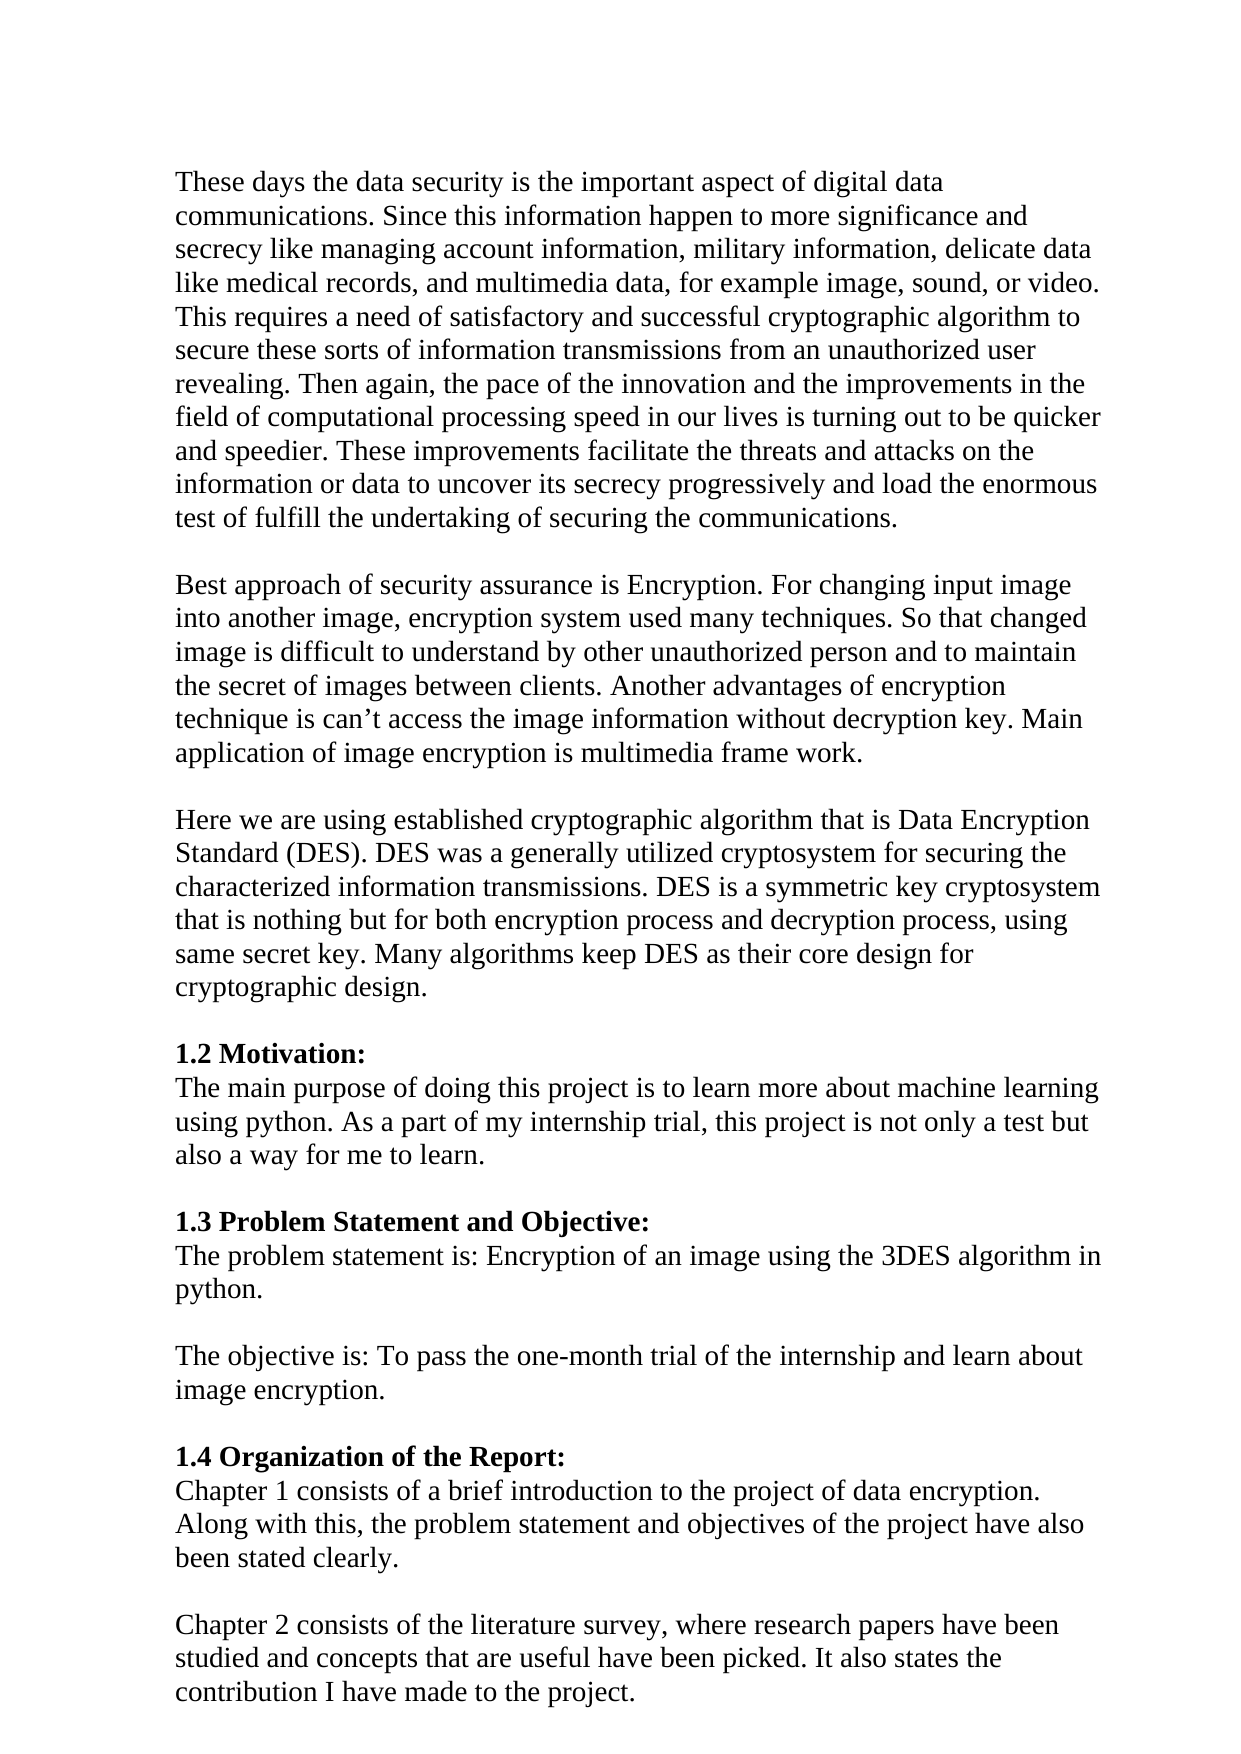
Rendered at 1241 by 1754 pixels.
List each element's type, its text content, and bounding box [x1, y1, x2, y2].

text 1.3 Problem Statement and Objective: [175, 1204, 1103, 1238]
text Chapter 1 consists of a brief introduction to the project of data encryption. Along with this, the problem statement and objectives of the project have also been stated clearly. [175, 1473, 1103, 1573]
text These days the data security is the important aspect of digital data communications. Since this information happen to more significance and secrecy like managing account information, military information, delicate data like medical records, and multimedia data, for example image, sound, or video. This requires a need of satisfactory and successful cryptographic algorithm to secure these sorts of information transmissions from an unauthorized user revealing. Then again, the pace of the innovation and the improvements in the field of computational processing speed in our lives is turning out to be quicker and speedier. These improvements facilitate the threats and attacks on the information or data to uncover its secrecy progressively and load the enormous test of fulfill the undertaking of securing the communications. [175, 164, 1103, 533]
text Chapter 2 consists of the literature survey, where research papers have been studied and concepts that are useful have been picked. It also states the contribution I have made to the project. [175, 1607, 1103, 1707]
text The main purpose of doing this project is to learn more about machine learning using python. As a part of my internship trial, this project is not only a test but also a way for me to learn. [175, 1070, 1103, 1171]
text 1.4 Organization of the Report: [175, 1439, 1103, 1473]
text The objective is: To pass the one-month trial of the internship and learn about image encryption. [175, 1338, 1103, 1406]
text Best approach of security assurance is Encryption. For changing input image into another image, encryption system used many techniques. So that changed image is difficult to understand by other unauthorized person and to maintain the secret of images between clients. Another advantages of encryption technique is can’t access the image information without decryption key. Main application of image encryption is multimedia frame work. [175, 567, 1103, 768]
text 1.2 Motivation: [175, 1037, 1103, 1070]
text The problem statement is: Encryption of an image using the 3DES algorithm in python. [175, 1238, 1103, 1305]
text Here we are using established cryptographic algorithm that is Data Encryption Standard (DES). DES was a generally utilized cryptosystem for securing the characterized information transmissions. DES is a symmetric key cryptosystem that is nothing but for both encryption process and decryption process, using same secret key. Many algorithms keep DES as their core design for cryptographic design. [175, 802, 1103, 1003]
